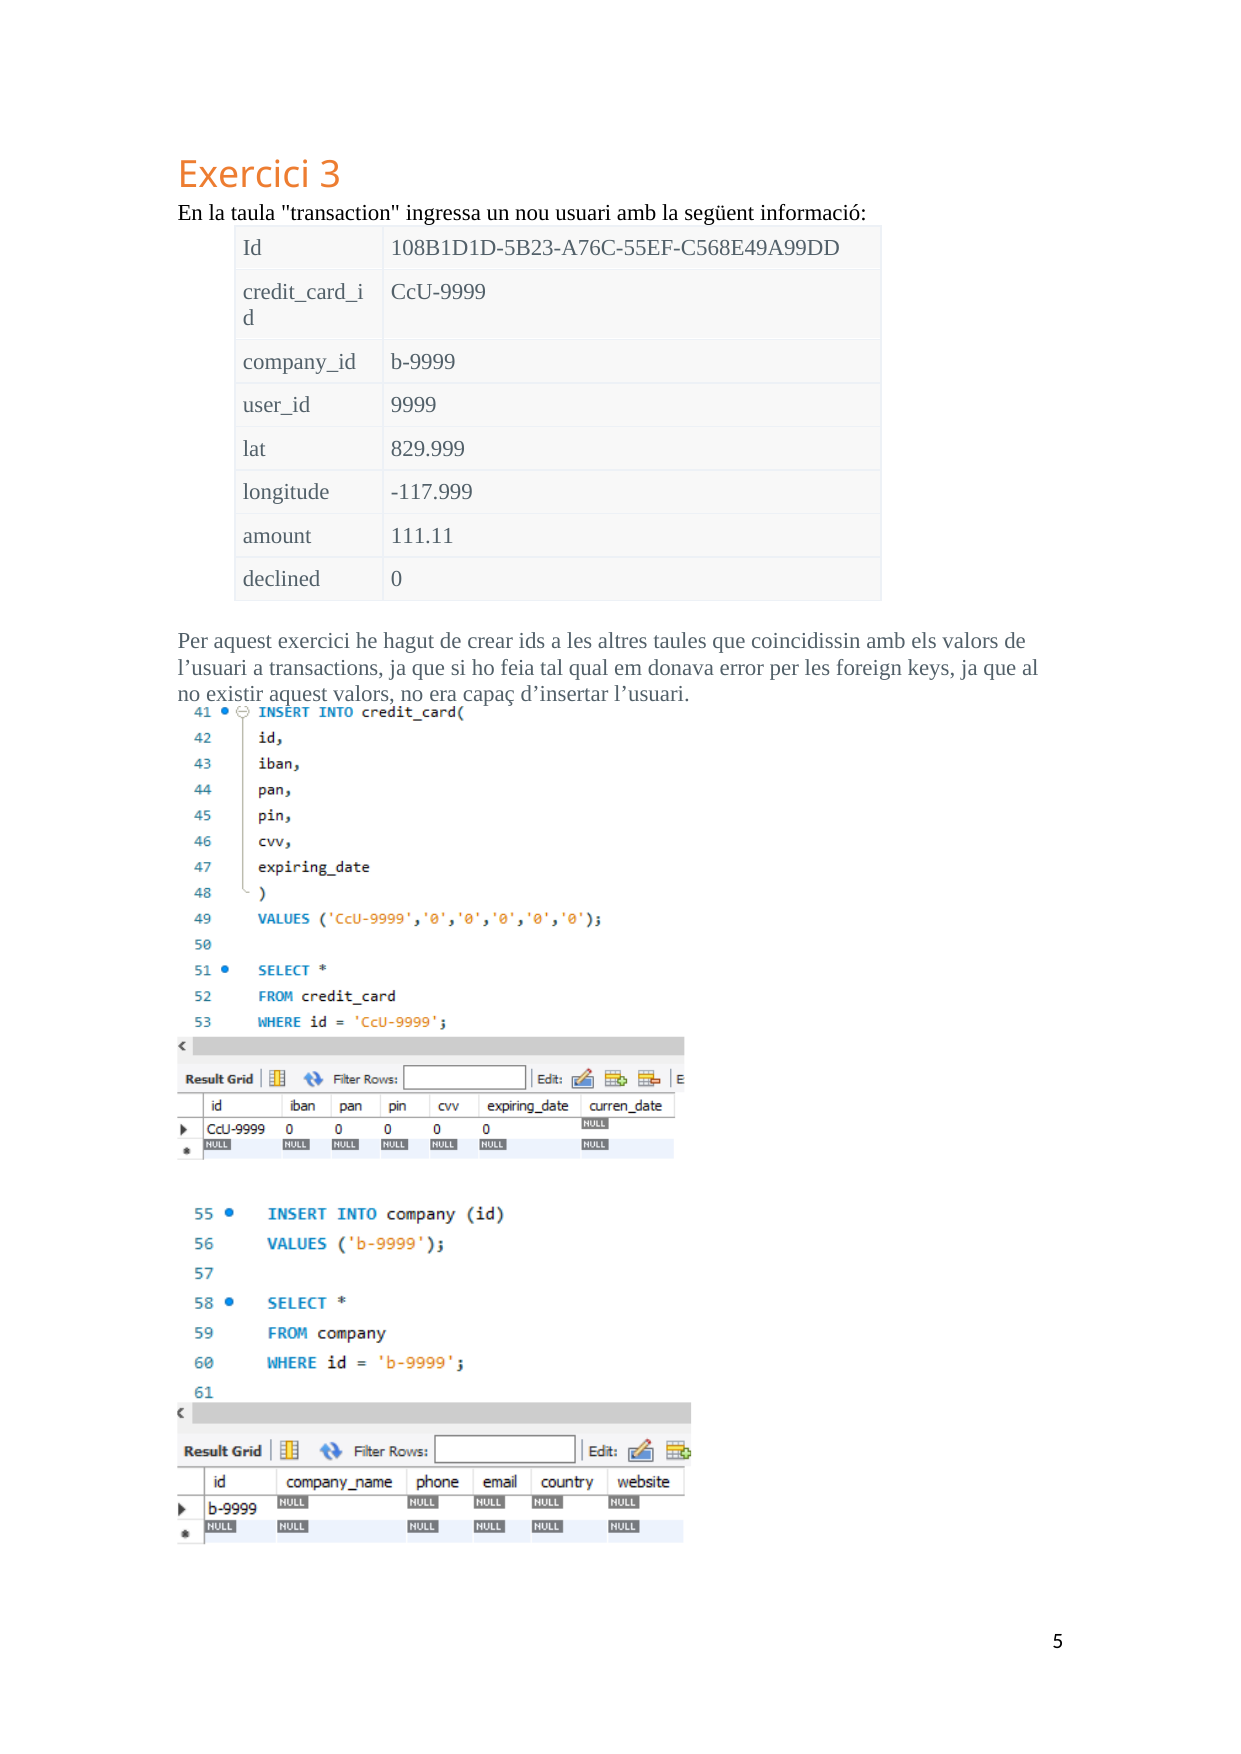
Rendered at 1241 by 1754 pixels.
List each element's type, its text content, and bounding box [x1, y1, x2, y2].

text Per aquest exercici he hagut de crear ids a les altres taules que coincidissin amb els valors de l’usuari a transactions, ja que si ho feia tal qual em donava error per les foreign keys, ja que al no existir aquest valors, no era capaç d’insertar l’usuari. [177, 628, 1063, 707]
table_cell amount [236, 514, 382, 556]
table_cell 829.999 [384, 427, 880, 469]
table_cell b-9999 [384, 340, 880, 382]
table_cell user_id [236, 384, 382, 426]
table_cell 9999 [384, 384, 880, 426]
table_cell 111.11 [384, 514, 880, 556]
table_cell longitude [236, 471, 382, 513]
picture [177, 706, 685, 1171]
table_header 108B1D1D-5B23-A76C-55EF-C568E49A99DD [384, 227, 880, 268]
table_cell CcU-9999 [384, 270, 880, 338]
text En la taula "transaction" ingressa un nou usuari amb la següent informació: [177, 199, 1063, 225]
picture [177, 1197, 692, 1550]
table_cell 0 [384, 558, 880, 600]
table_cell -117.999 [384, 471, 880, 513]
subtitle Exercici 3 [177, 148, 1063, 199]
table_cell declined [236, 558, 382, 600]
table_header Id [236, 227, 382, 268]
table_cell credit_card_id [236, 270, 382, 338]
table_cell lat [236, 427, 382, 469]
table_cell company_id [236, 340, 382, 382]
